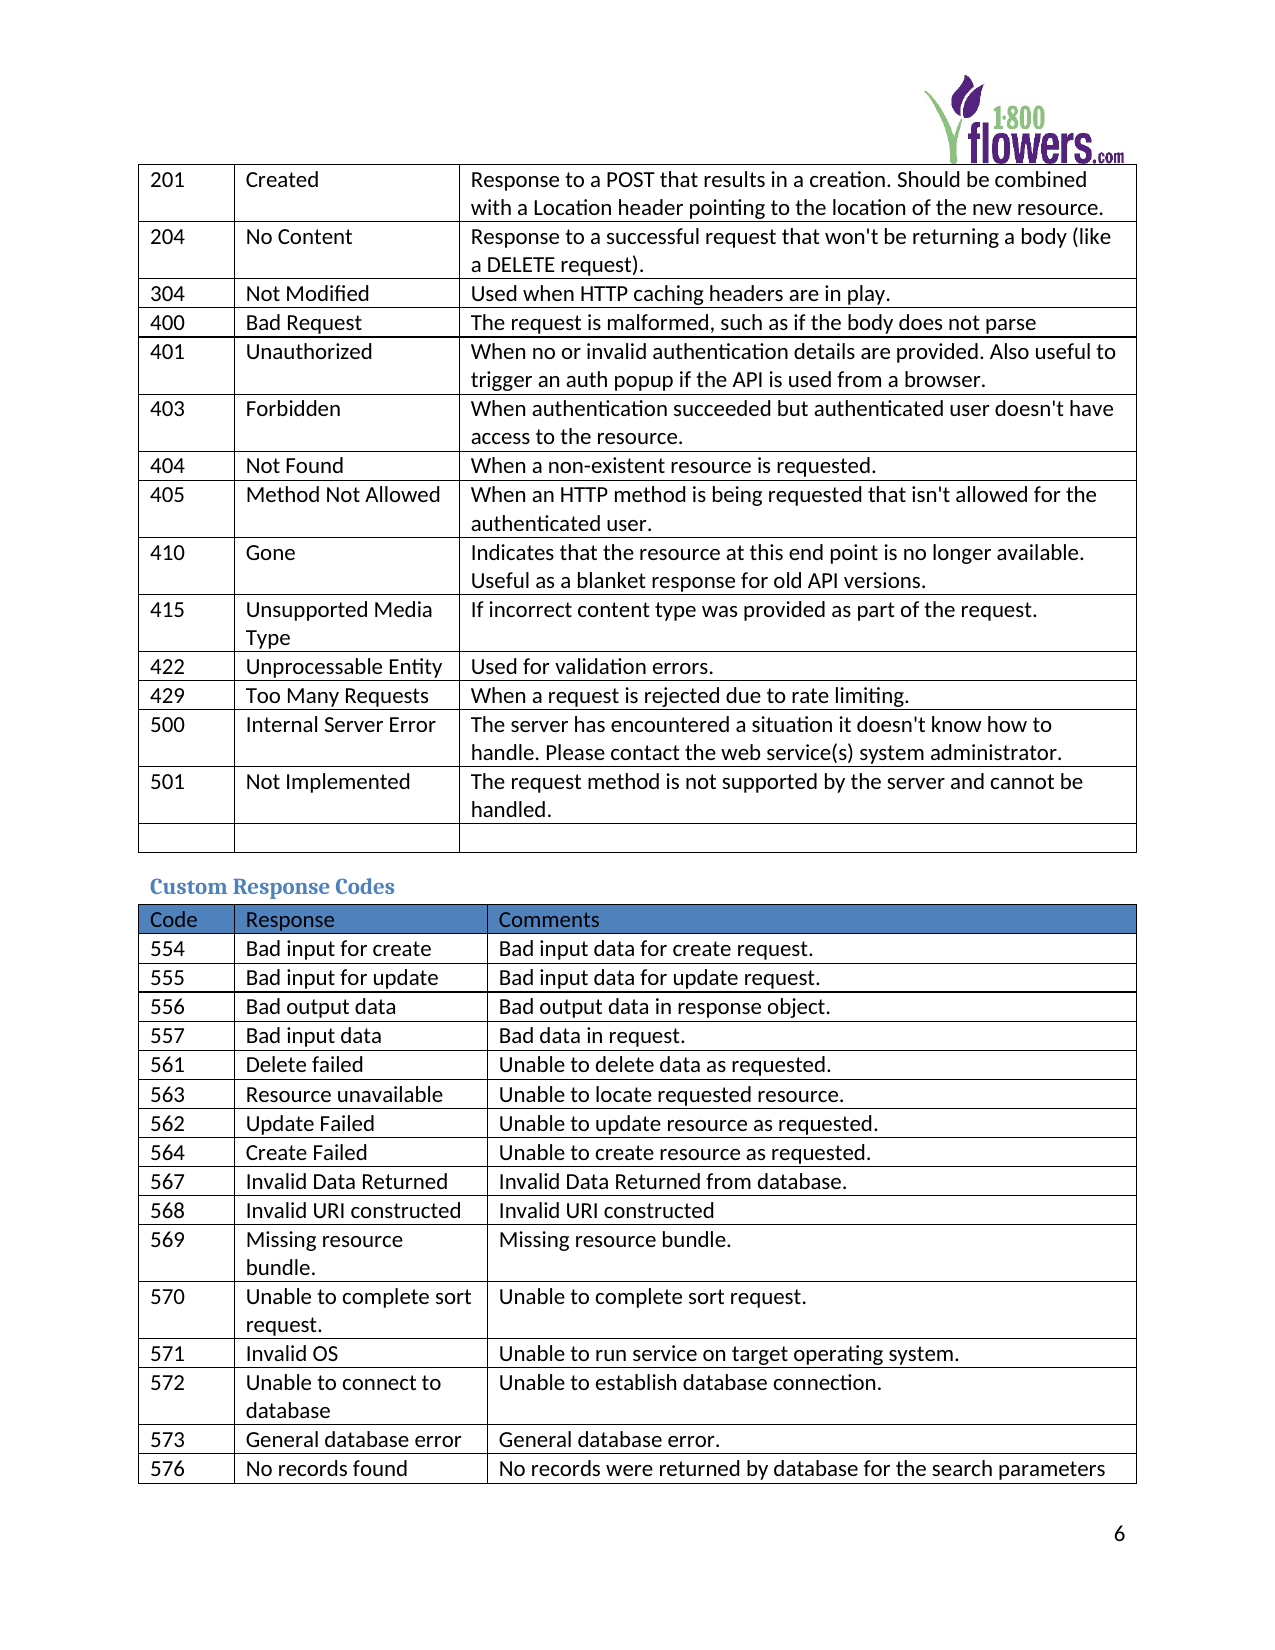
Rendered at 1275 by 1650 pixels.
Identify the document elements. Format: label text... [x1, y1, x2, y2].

subtitle Custom Response Codes [150, 874, 1125, 900]
table_cell 572 [139, 1368, 234, 1424]
table_cell 304 [139, 279, 234, 307]
table_cell 555 [139, 964, 234, 991]
table_cell Resource unavailable [235, 1080, 487, 1108]
table_cell [460, 824, 1136, 852]
table_cell When authentication succeeded but authenticated user doesn't have access to the resource. [460, 395, 1136, 451]
table_cell 570 [139, 1282, 234, 1338]
table_cell Delete failed [235, 1051, 487, 1079]
table_cell 401 [139, 338, 234, 393]
table_cell 557 [139, 1022, 234, 1049]
table_cell 554 [139, 934, 234, 962]
table_cell 501 [139, 767, 234, 823]
table_cell 403 [139, 395, 234, 451]
table_cell 429 [139, 681, 234, 709]
table_cell General database error [235, 1425, 487, 1453]
table_cell Forbidden [235, 395, 459, 451]
table_cell 410 [139, 538, 234, 594]
table_cell Response to a successful request that won't be returning a body (like a DELETE request). [460, 222, 1136, 278]
table_cell 576 [139, 1454, 234, 1482]
table_cell Bad input data [235, 1022, 487, 1049]
table_cell Unable to delete data as requested. [488, 1051, 1136, 1079]
table_cell 571 [139, 1339, 234, 1367]
table_cell Unable to run service on target operating system. [488, 1339, 1136, 1367]
table_cell The server has encountered a situation it doesn't know how to handle. Please contact the web service(s) system administrator. [460, 710, 1136, 766]
table_cell Unsupported Media Type [235, 595, 459, 651]
table_cell Method Not Allowed [235, 481, 459, 537]
table_cell Too Many Requests [235, 681, 459, 709]
table_cell Used when HTTP caching headers are in play. [460, 279, 1136, 307]
table_cell 400 [139, 308, 234, 336]
table_cell Bad output data [235, 993, 487, 1021]
table_cell Indicates that the resource at this end point is no longer available. Useful as a blanket response for old API versions. [460, 538, 1136, 594]
table_cell If incorrect content type was provided as part of the request. [460, 595, 1136, 651]
table_cell General database error. [488, 1425, 1136, 1453]
table_cell Unable to update resource as requested. [488, 1109, 1136, 1137]
table_cell Invalid OS [235, 1339, 487, 1367]
table_cell [235, 824, 459, 852]
table_cell Bad data in request. [488, 1022, 1136, 1049]
table_cell Unprocessable Entity [235, 652, 459, 680]
table_cell Bad input for update [235, 964, 487, 991]
table_cell Response to a POST that results in a creation. Should be combined with a Location header pointing to the location of the new resource. [460, 165, 1136, 221]
table_cell The request is malformed, such as if the body does not parse [460, 308, 1136, 336]
table_cell Bad input for create [235, 934, 487, 962]
table_cell Not Modified [235, 279, 459, 307]
table_cell Unable to connect to database [235, 1368, 487, 1424]
table_cell Bad output data in response object. [488, 993, 1136, 1021]
table_cell Internal Server Error [235, 710, 459, 766]
table_cell Not Found [235, 452, 459, 479]
table_cell 573 [139, 1425, 234, 1453]
table_cell Create Failed [235, 1138, 487, 1166]
table_cell Gone [235, 538, 459, 594]
table_header Comments [488, 905, 1136, 933]
table_cell When an HTTP method is being requested that isn't allowed for the authenticated user. [460, 481, 1136, 537]
table_cell 569 [139, 1225, 234, 1281]
table_cell Unable to complete sort request. [488, 1282, 1136, 1338]
table_cell Bad Request [235, 308, 459, 336]
table_cell Bad input data for update request. [488, 964, 1136, 991]
table_cell 404 [139, 452, 234, 479]
table_cell When a request is rejected due to rate limiting. [460, 681, 1136, 709]
table_header Code [139, 905, 234, 933]
table_cell Missing resource bundle. [488, 1225, 1136, 1281]
table_cell Update Failed [235, 1109, 487, 1137]
table_cell [139, 824, 234, 852]
table_cell 422 [139, 652, 234, 680]
table_cell Unable to complete sort request. [235, 1282, 487, 1338]
table_cell Invalid Data Returned [235, 1167, 487, 1195]
table_cell Invalid URI constructed [488, 1196, 1136, 1224]
table_cell 405 [139, 481, 234, 537]
table_cell 201 [139, 165, 234, 221]
table_cell No records were returned by database for the search parameters specified. [488, 1454, 1136, 1482]
table_cell 561 [139, 1051, 234, 1079]
table_cell 556 [139, 993, 234, 1021]
table_cell Invalid Data Returned from database. [488, 1167, 1136, 1195]
table_cell Unable to establish database connection. [488, 1368, 1136, 1424]
table_header Response [235, 905, 487, 933]
table_cell 562 [139, 1109, 234, 1137]
table_cell Unable to locate requested resource. [488, 1080, 1136, 1108]
table_cell 568 [139, 1196, 234, 1224]
table_cell No records found [235, 1454, 487, 1482]
table_cell Missing resource bundle. [235, 1225, 487, 1281]
table_cell 415 [139, 595, 234, 651]
table_cell When no or invalid authentication details are provided. Also useful to trigger an auth popup if the API is used from a browser. [460, 338, 1136, 393]
table_cell Unable to create resource as requested. [488, 1138, 1136, 1166]
table_cell 204 [139, 222, 234, 278]
table_cell The request method is not supported by the server and cannot be handled. [460, 767, 1136, 823]
table_cell 564 [139, 1138, 234, 1166]
table_cell Used for validation errors. [460, 652, 1136, 680]
table_cell Unauthorized [235, 338, 459, 393]
table_cell Not Implemented [235, 767, 459, 823]
table_cell When a non-existent resource is requested. [460, 452, 1136, 479]
table_cell No Content [235, 222, 459, 278]
table_cell Bad input data for create request. [488, 934, 1136, 962]
picture [924, 75, 1125, 164]
table_cell 563 [139, 1080, 234, 1108]
table_cell Invalid URI constructed [235, 1196, 487, 1224]
table_cell 567 [139, 1167, 234, 1195]
table_cell Created [235, 165, 459, 221]
table_cell 500 [139, 710, 234, 766]
